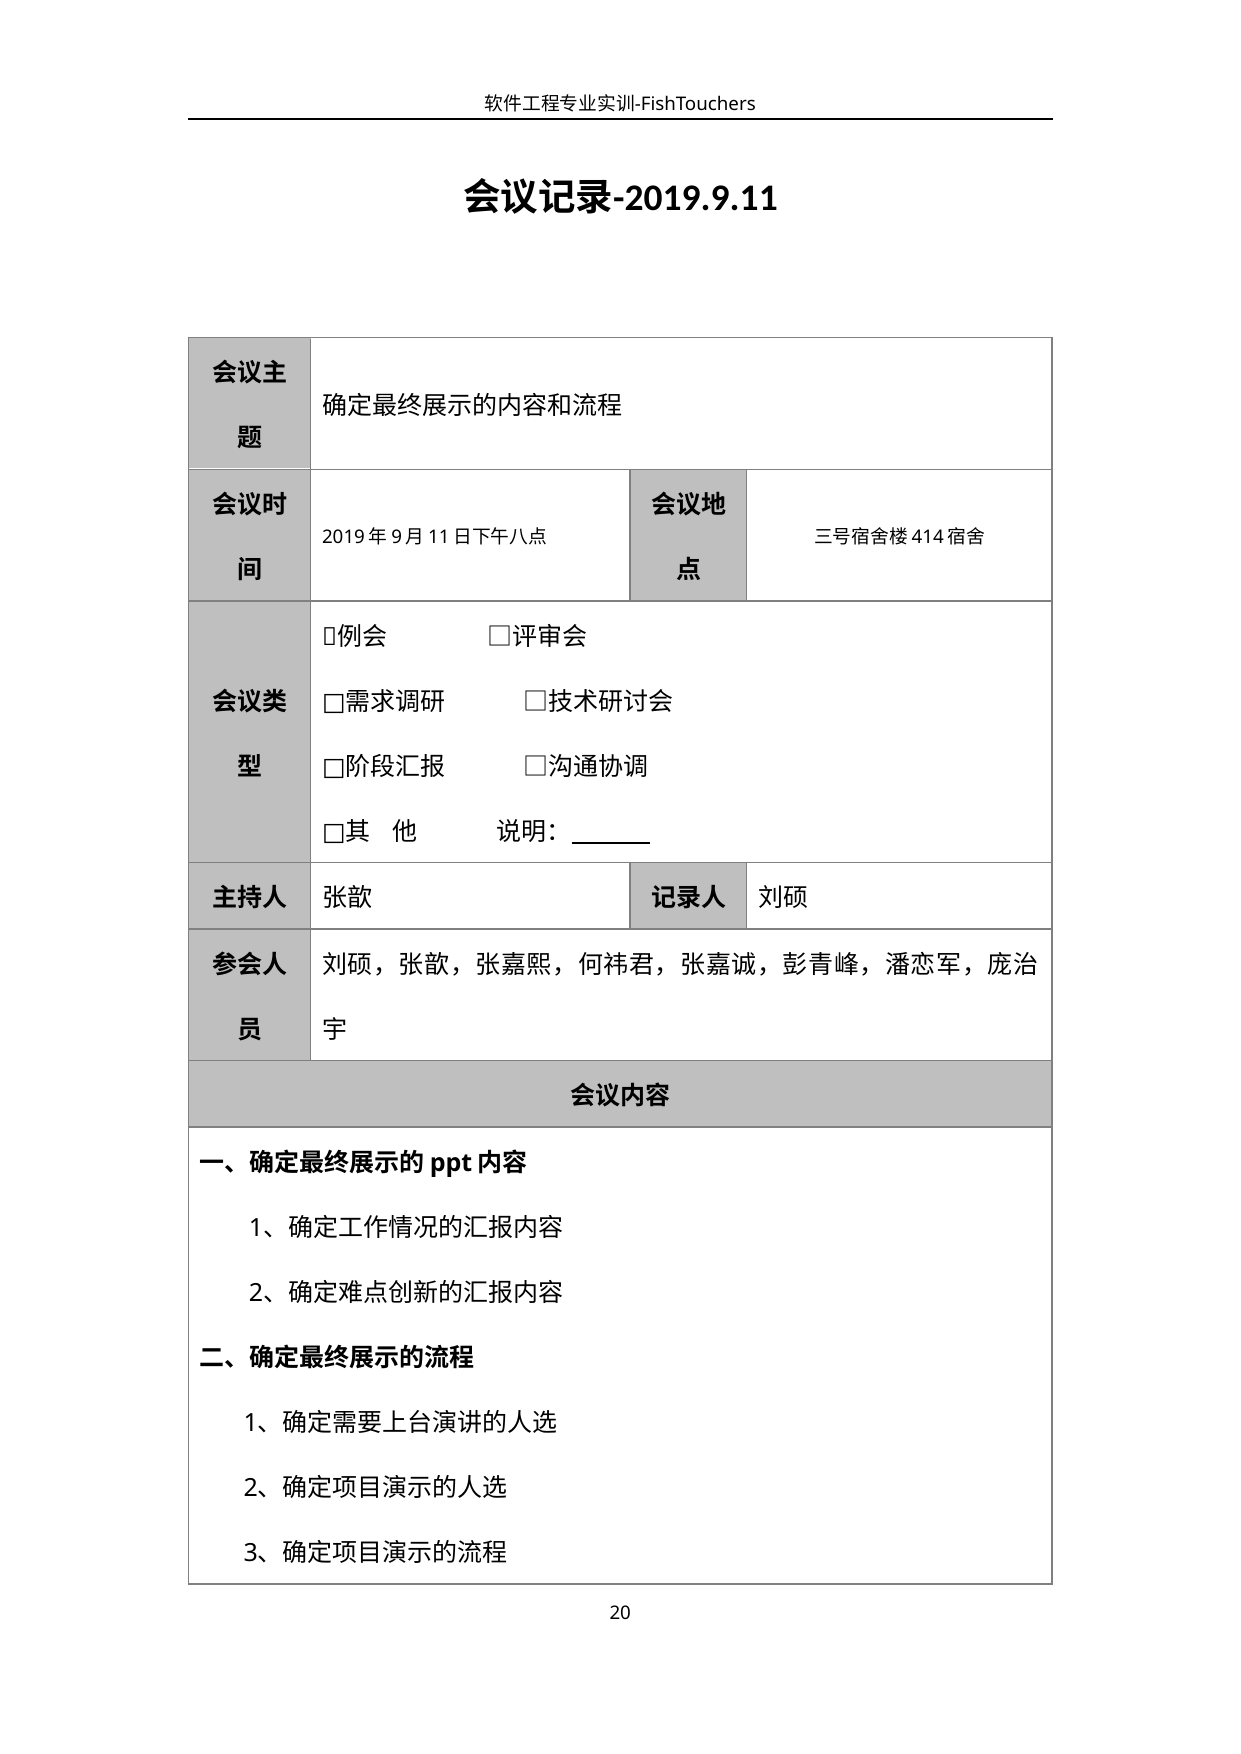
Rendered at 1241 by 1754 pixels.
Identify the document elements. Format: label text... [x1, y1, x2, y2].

table_header 确定最终展示的内容和流程 [311, 338, 1051, 468]
table_header 会议主题 [189, 338, 310, 468]
table_cell 张歆 [311, 863, 629, 928]
table_cell 三号宿舍楼414宿舍 [747, 470, 1051, 600]
table_cell 例会 □评审会 □需求调研 □技术研讨会 □阶段汇报 □沟通协调 □其 他 说明： [311, 602, 1051, 862]
table_cell 参会人员 [189, 930, 310, 1060]
table_cell 2019年9月11日下午八点 [311, 470, 629, 600]
table_cell 会议时间 [189, 470, 310, 600]
subtitle 会议记录-2019.9.11 [187, 162, 1053, 227]
table_cell 刘硕，张歆，张嘉熙，何祎君，张嘉诚，彭青峰，潘恋军，庞治宇 [311, 930, 1051, 1060]
table_cell 会议类型 [189, 602, 310, 862]
table_cell 主持人 [189, 863, 310, 928]
table_cell 会议地点 [631, 470, 746, 600]
table_cell 会议内容 [189, 1061, 1051, 1126]
table_cell 刘硕 [747, 863, 1051, 928]
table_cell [189, 1128, 1051, 1583]
table_cell 记录人 [631, 863, 746, 928]
